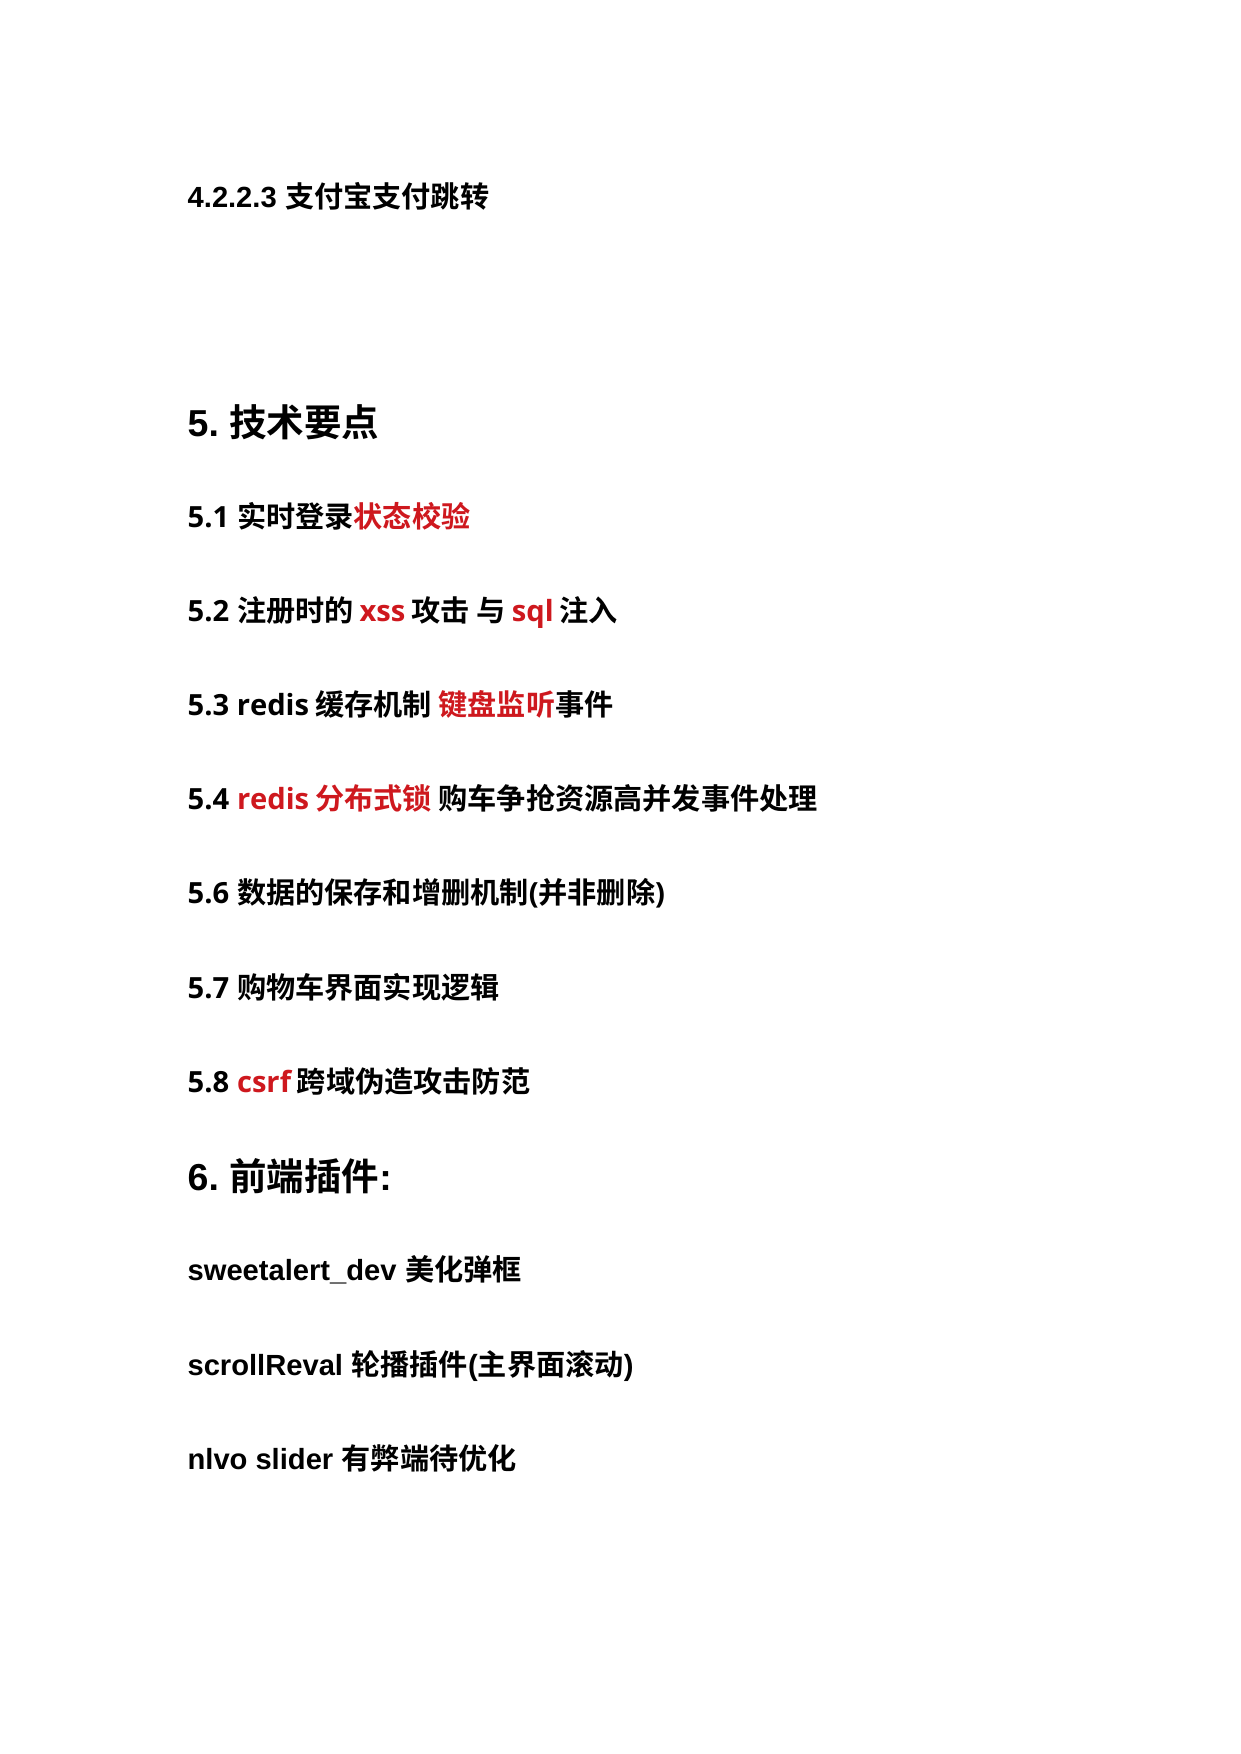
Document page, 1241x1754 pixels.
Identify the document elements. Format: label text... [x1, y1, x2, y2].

subtitle 5.1 实时登录状态校验 [187, 482, 1053, 547]
subtitle 6. 前端插件: [187, 1141, 1053, 1206]
subtitle 5.7 购物车界面实现逻辑 [187, 953, 1053, 1018]
subtitle 5. 技术要点 [187, 388, 1053, 453]
subtitle scrollReval 轮播插件(主界面滚动) [187, 1330, 1053, 1395]
subtitle 5.8 csrf跨域伪造攻击防范 [187, 1047, 1053, 1112]
subtitle 5.6 数据的保存和增删机制(并非删除) [187, 859, 1053, 924]
subtitle 5.2 注册时的xss攻击 与 sql注入 [187, 576, 1053, 641]
subtitle 4.2.2.3 支付宝支付跳转 [187, 162, 1053, 227]
subtitle 5.4 redis分布式锁 购车争抢资源高并发事件处理 [187, 765, 1053, 830]
subtitle nlvo slider 有弊端待优化 [187, 1424, 1053, 1489]
subtitle sweetalert_dev 美化弹框 [187, 1236, 1053, 1301]
subtitle 5.3 redis缓存机制 键盘监听事件 [187, 671, 1053, 736]
